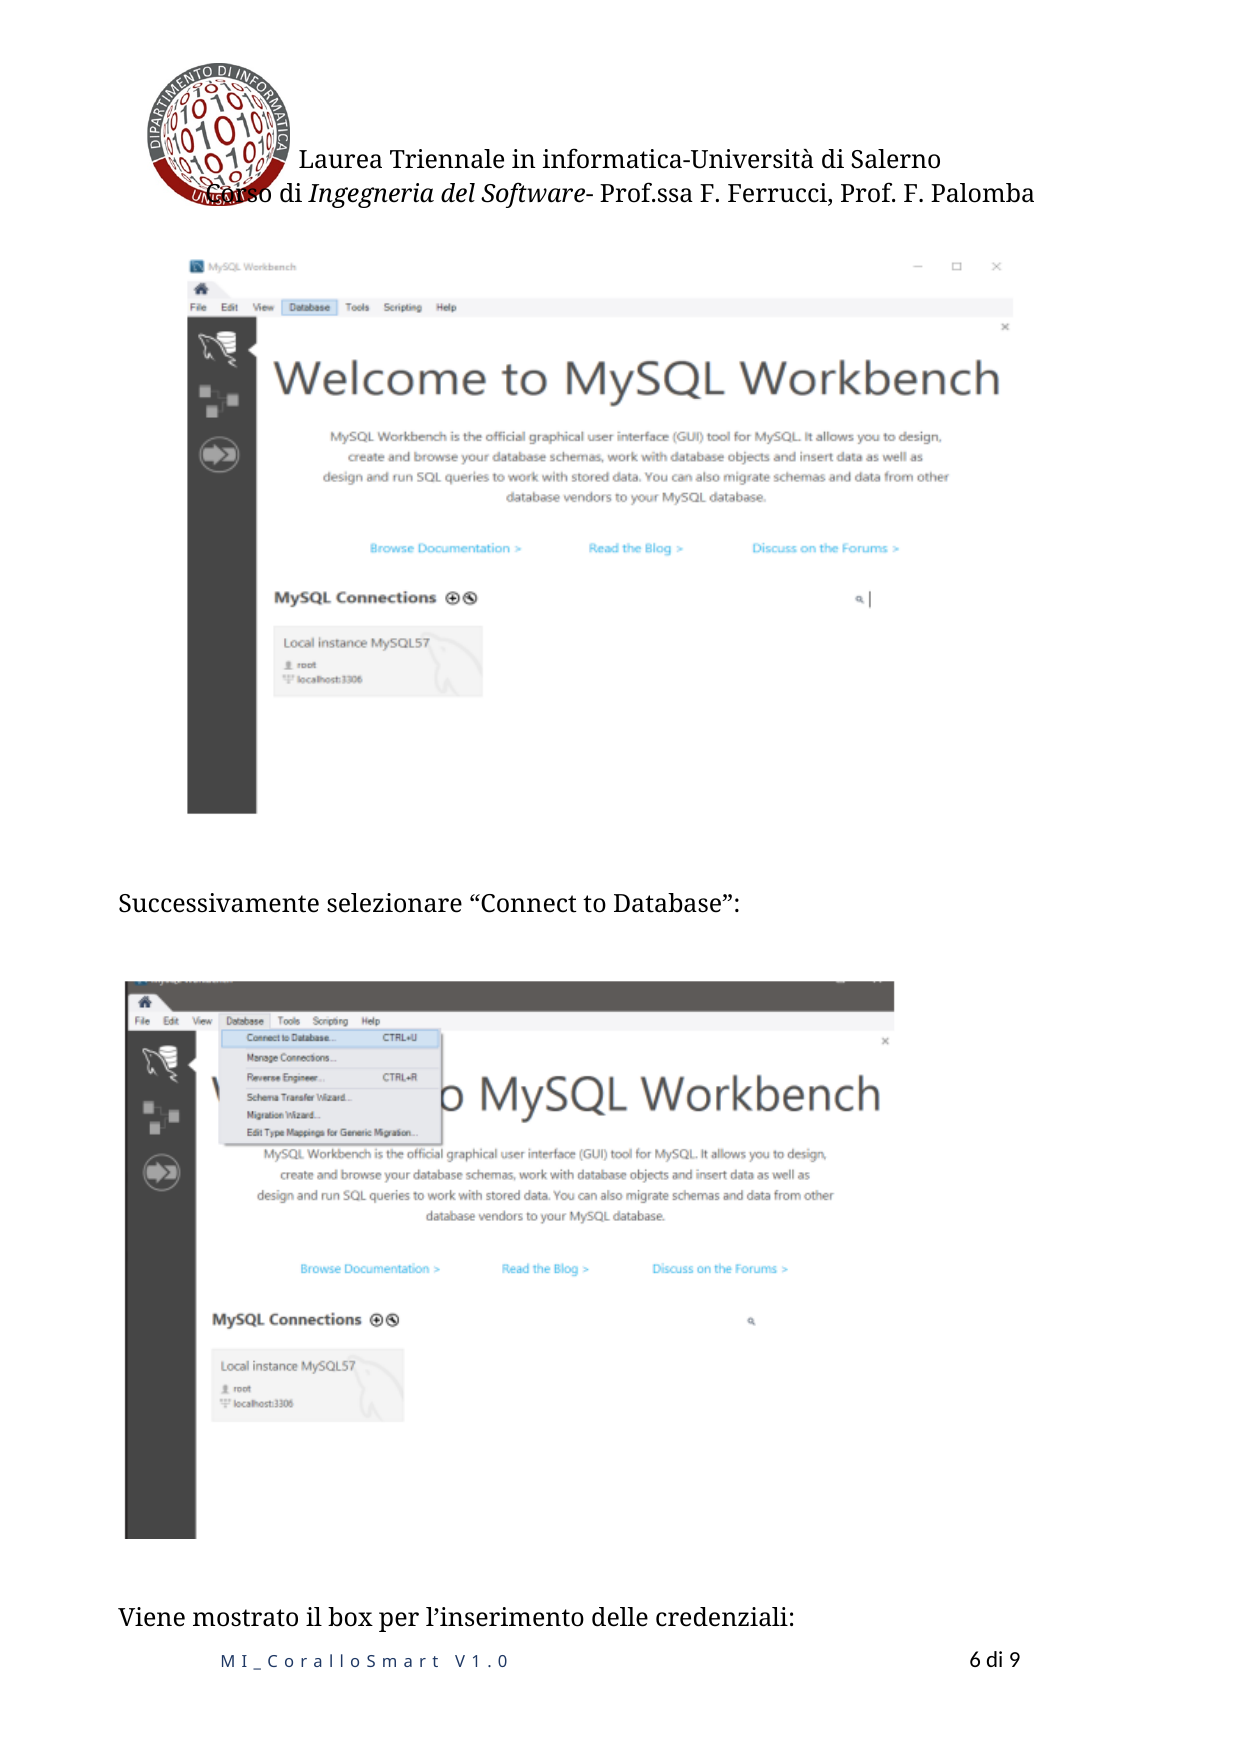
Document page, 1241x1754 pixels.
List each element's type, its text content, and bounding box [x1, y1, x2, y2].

text Viene mostrato il box per l’inserimento delle credenziali: [118, 1599, 1122, 1633]
picture [147, 63, 290, 206]
text Successivamente selezionare “Connect to Database”: [118, 886, 1122, 919]
picture [118, 981, 1123, 1539]
picture [172, 244, 1068, 825]
